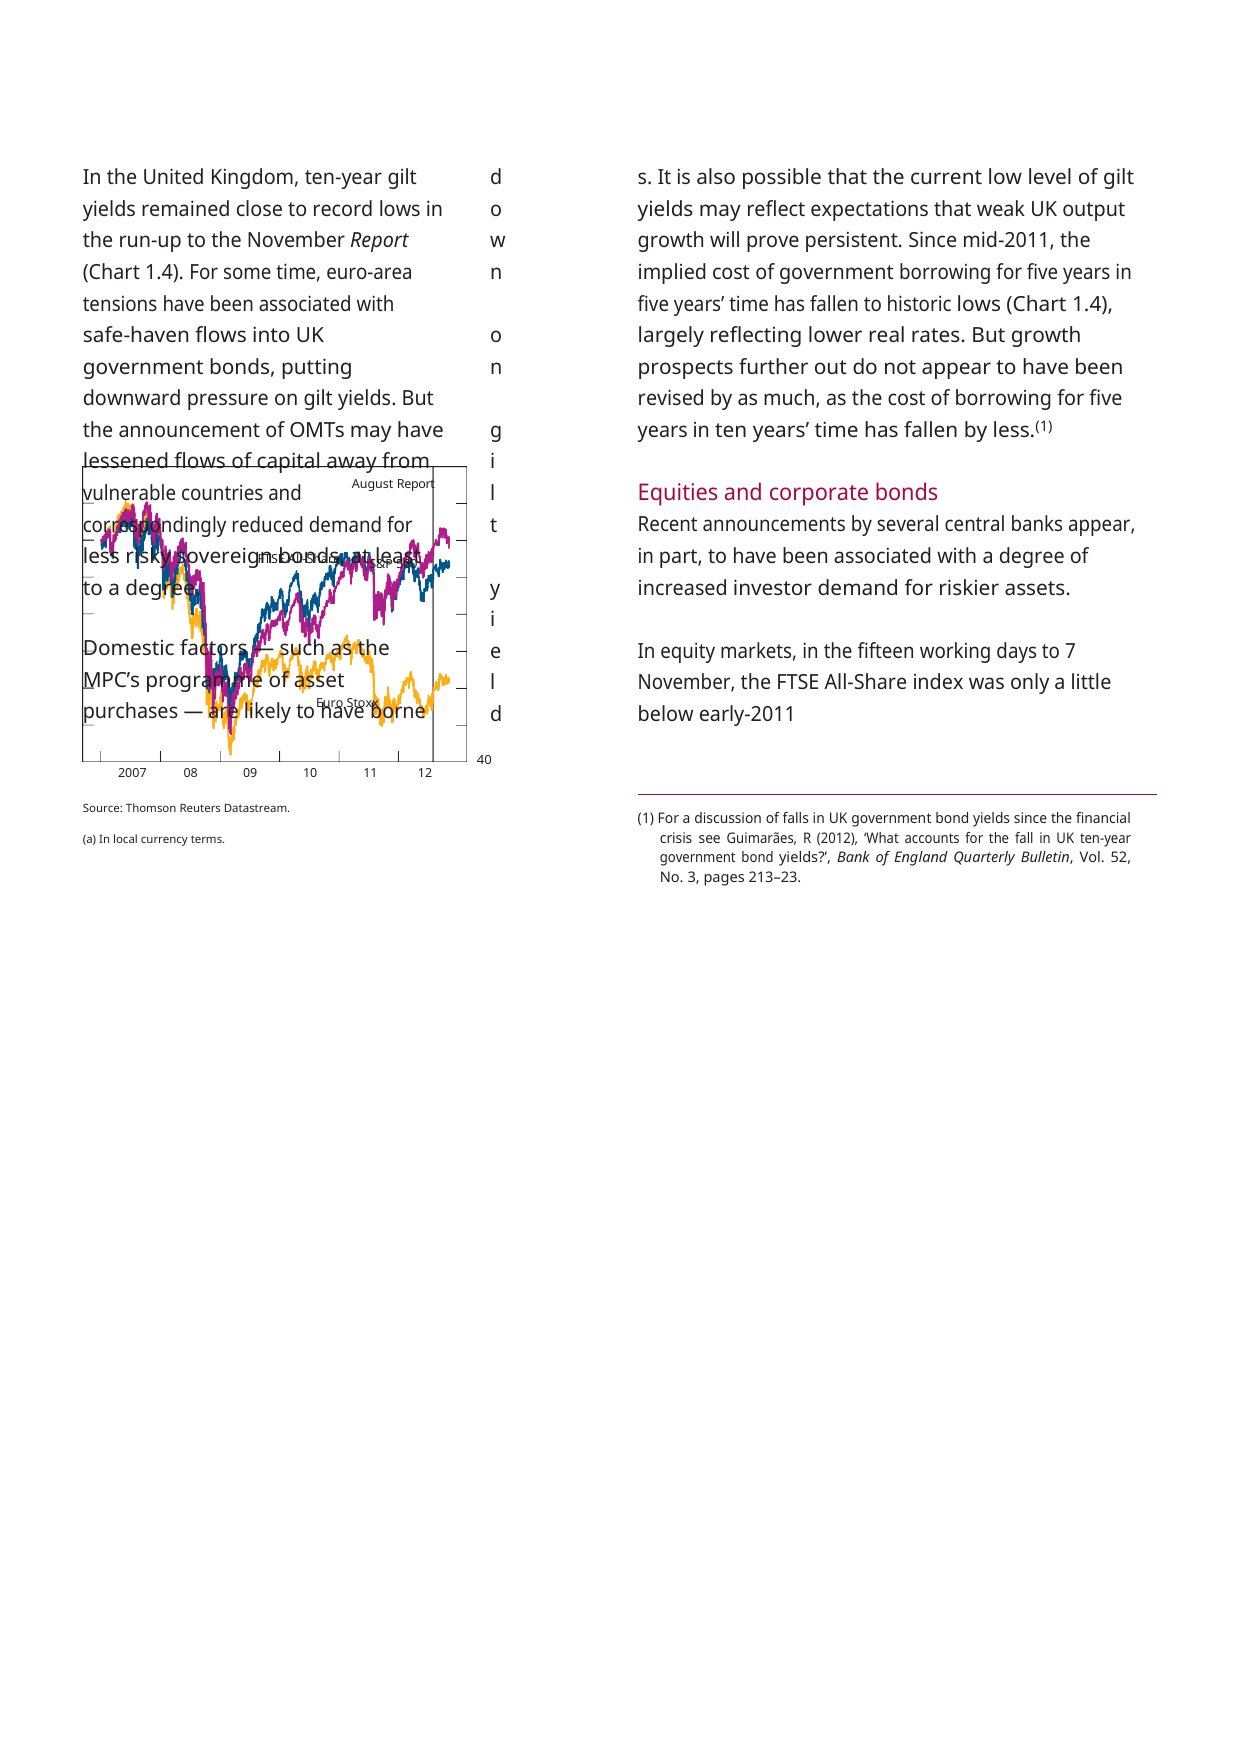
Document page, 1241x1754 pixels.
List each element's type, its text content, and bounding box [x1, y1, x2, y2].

text 2007 08 09 10 11 12 [118, 767, 494, 780]
text (a) In local currency terms. [83, 831, 494, 847]
picture [82, 466, 467, 762]
text Recent announcements by several central banks appear, in part, to have been associated with a degree of increased investor demand for riskier assets. [637, 509, 1153, 601]
text In the United Kingdom, ten-year gilt yields remained close to record lows in the run-up to the November Report (Chart 1.4). For some time, euro-area tensions have been associated with safe-haven flows into UK government bonds, putting downward pressure on gilt yields. But the announcement of OMTs may have lessened flows of capital away from vulnerable countries and correspondingly reduced demand for less risky sovereign bonds, at least to a degree. [83, 162, 445, 601]
text 40 [477, 753, 494, 767]
text In equity markets, in the fifteen working days to 7 November, the FTSE All-Share index was only a little below early-2011 [637, 636, 1153, 727]
subtitle Equities and corporate bonds [637, 476, 1176, 507]
text (1) For a discussion of falls in UK government bond yields since the financial crisis see Guimarães, R (2012), ‘What accounts for the fall in UK ten-year government bond yields?’, Bank of England Quarterly Bulletin, Vol. 52, No. 3, pages 213–23. [637, 808, 1131, 886]
text Domestic factors — such as the MPC’s programme of asset purchases — are likely to have borne down on gilt yields. It is also possible that the current low level of gilt yields may reflect expectations that weak UK output growth will prove persistent. Since mid-2011, the implied cost of government borrowing for five years in five years’ time has fallen to historic lows (Chart 1.4), largely reflecting lower real rates. But growth prospects further out do not appear to have been revised by as much, as the cost of borrowing for five years in ten years’ time has fallen by less.(1) [637, 162, 1153, 443]
text Source: Thomson Reuters Datastream. [83, 800, 494, 815]
